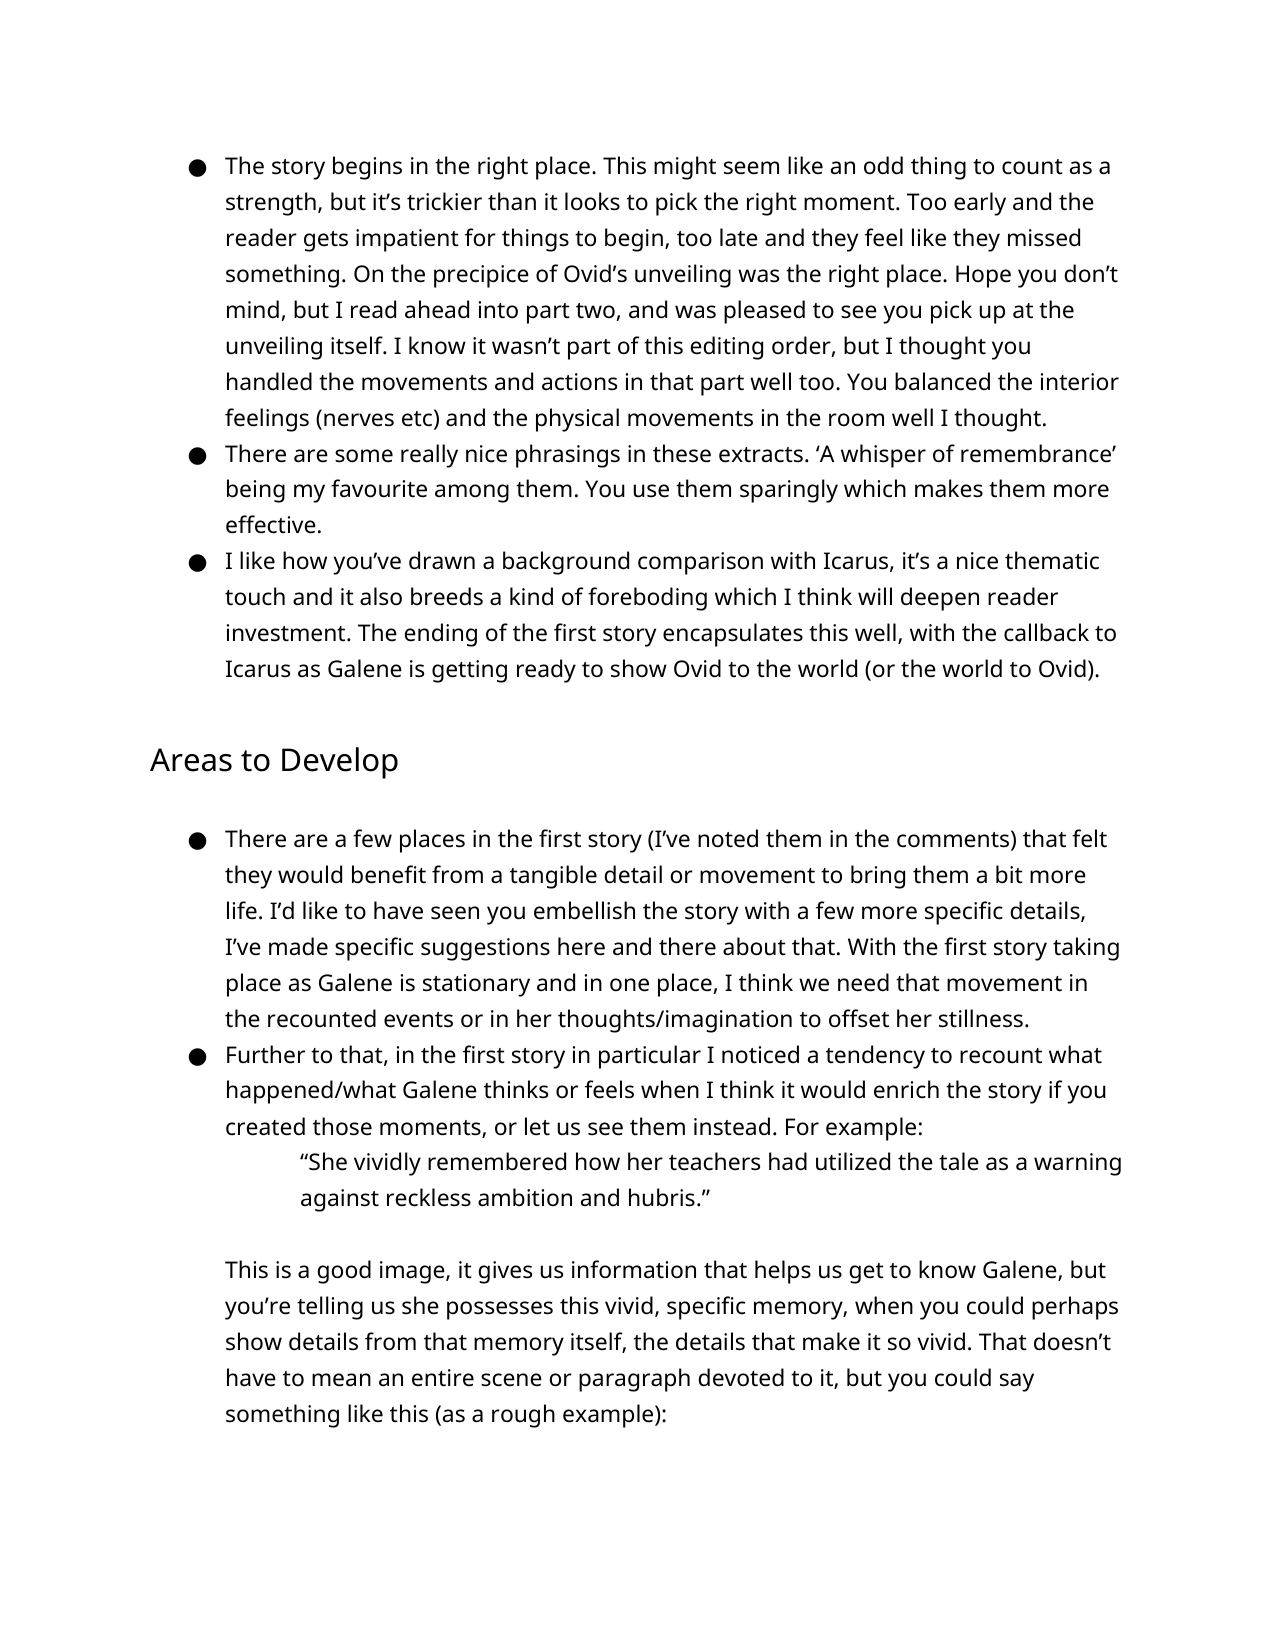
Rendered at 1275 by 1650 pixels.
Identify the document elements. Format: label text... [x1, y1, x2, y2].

list Further to that, in the first story in particular I noticed a tendency to recount what happened/what Galene thinks or feels when I think it would enrich the story if you created those moments, or let us see them instead. For example: [187, 1038, 1125, 1142]
text Areas to Develop [150, 738, 1125, 781]
list The story begins in the right place. This might seem like an odd thing to count as a strength, but it’s trickier than it looks to pick the right moment. Too early and the reader gets impatient for things to begin, too late and they feel like they missed something. On the precipice of Ovid’s unveiling was the right place. Hope you don’t mind, but I read ahead into part two, and was pleased to see you pick up at the unveiling itself. I know it wasn’t part of this editing order, but I thought you handled the movements and actions in that part well too. You balanced the interior feelings (nerves etc) and the physical movements in the room well I thought. [187, 150, 1125, 433]
list There are some really nice phrasings in these extracts. ‘A whisper of remembrance’ being my favourite among them. You use them sparingly which makes them more effective. [187, 437, 1125, 541]
list There are a few places in the first story (I’ve noted them in the comments) that felt they would benefit from a tangible detail or movement to bring them a bit more life. I’d like to have seen you embellish the story with a few more specific details, I’ve made specific suggestions here and there about that. With the first story taking place as Galene is stationary and in one place, I think we need that movement in the recounted events or in her thoughts/imagination to offset her stillness. [187, 823, 1125, 1034]
text “She vividly remembered how her teachers had utilized the tale as a warning against reckless ambition and hubris.” [300, 1146, 1125, 1213]
list I like how you’ve drawn a background comparison with Icarus, it’s a nice thematic touch and it also breeds a kind of foreboding which I think will deepen reader investment. The ending of the first story encapsulates this well, with the callback to Icarus as Galene is getting ready to show Ovid to the world (or the world to Ovid). [187, 545, 1125, 684]
text This is a good image, it gives us information that helps us get to know Galene, but you’re telling us she possesses this vivid, specific memory, when you could perhaps show details from that memory itself, the details that make it so vivid. That doesn’t have to mean an entire scene or paragraph devoted to it, but you could say something like this (as a rough example): [225, 1254, 1125, 1429]
